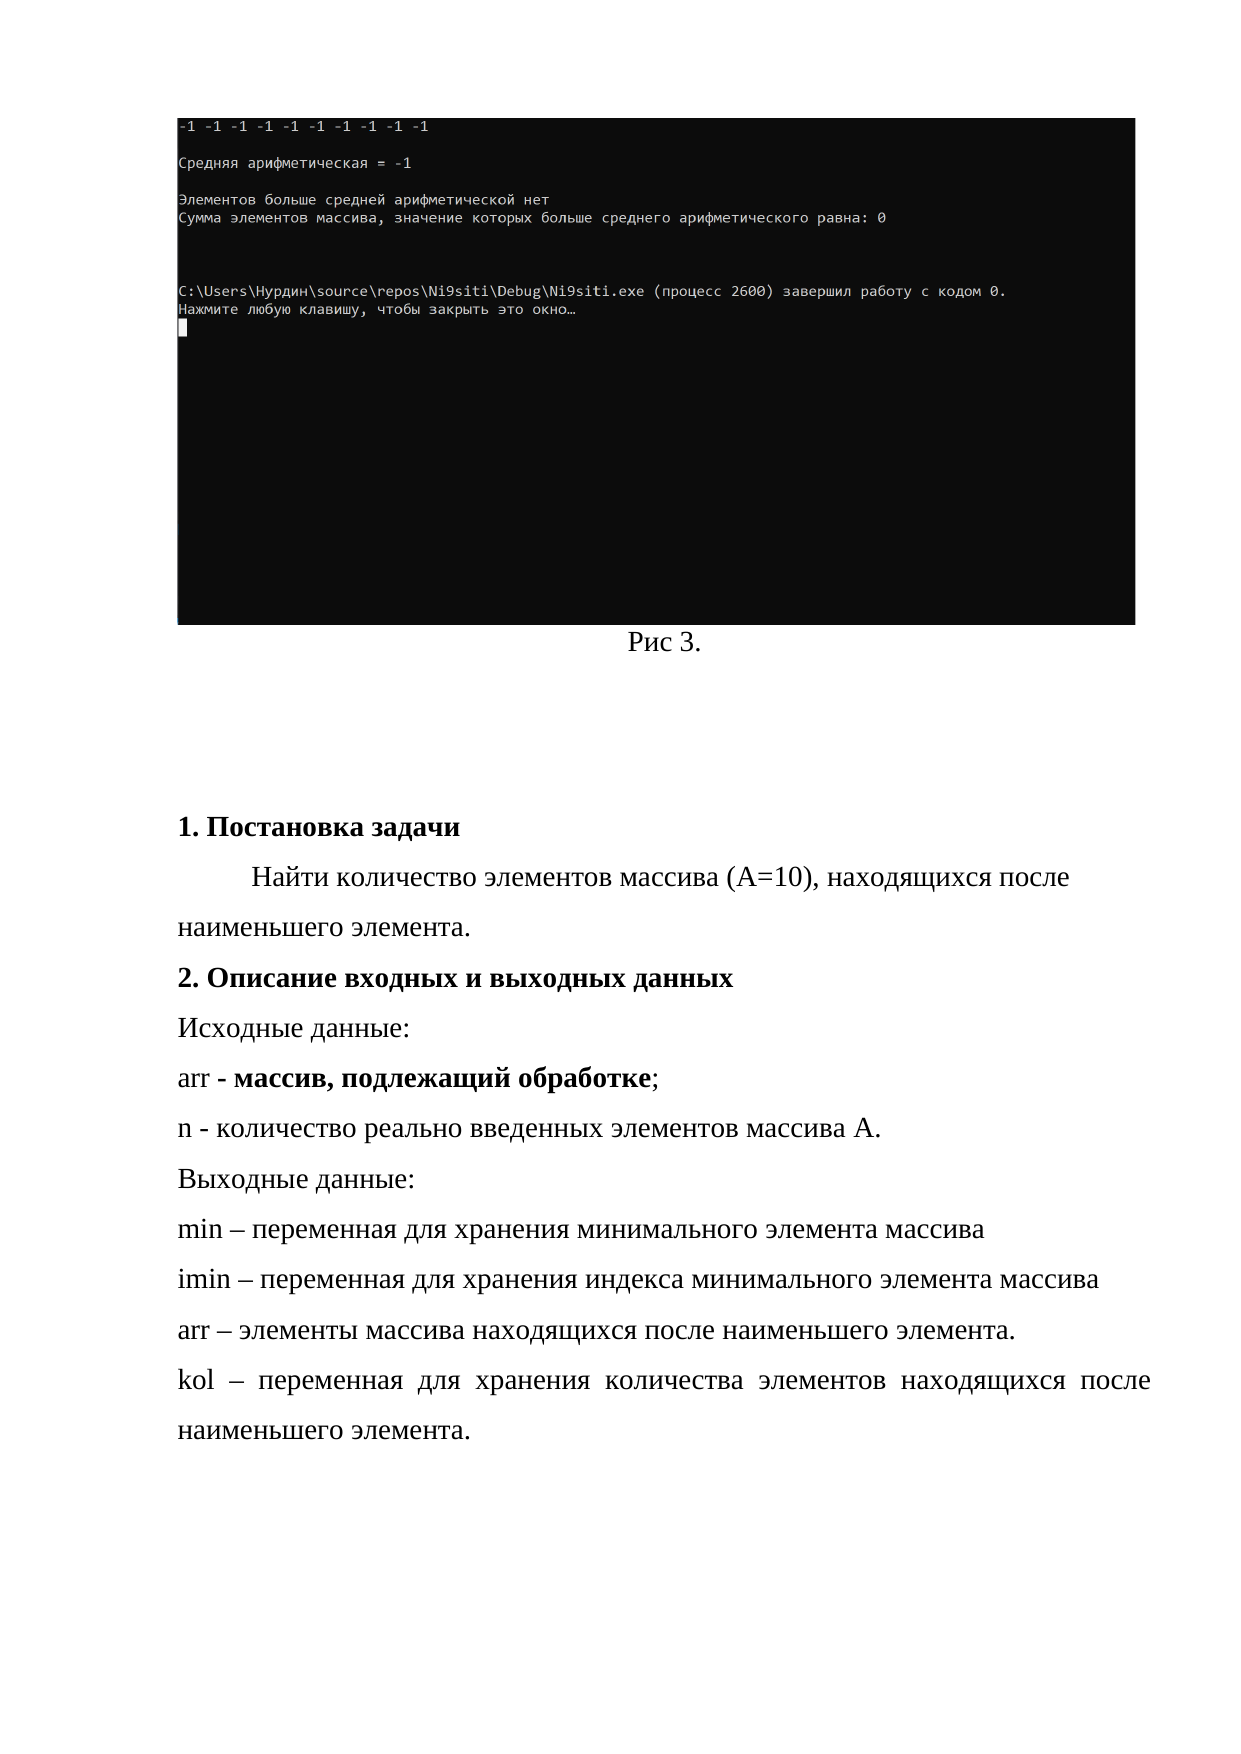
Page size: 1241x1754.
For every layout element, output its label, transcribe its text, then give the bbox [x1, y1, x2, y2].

text Рис 3. [177, 624, 1152, 658]
text arr - массив, подлежащий обработке; [177, 1060, 1152, 1094]
text Найти количество элементов массива (А=10), находящихся после наименьшего элемента. [177, 859, 1152, 943]
text Исходные данные: [177, 1010, 1152, 1043]
picture [177, 118, 1136, 625]
text min – переменная для хранения минимального элемента массива [177, 1211, 1152, 1245]
text arr – элементы массива находящихся после наименьшего элемента. [177, 1312, 1152, 1345]
text 2. Описание входных и выходных данных [177, 960, 1152, 993]
text n - количество реально введенных элементов массива A. [177, 1111, 1152, 1144]
text Выходные данные: [177, 1161, 1152, 1194]
text imin – переменная для хранения индекса минимального элемента массива [177, 1262, 1152, 1295]
list kol – переменная для хранения количества элементов находящихся после наименьшего элемента. [177, 1362, 1152, 1446]
text 1. Постановка задачи [177, 809, 1152, 842]
